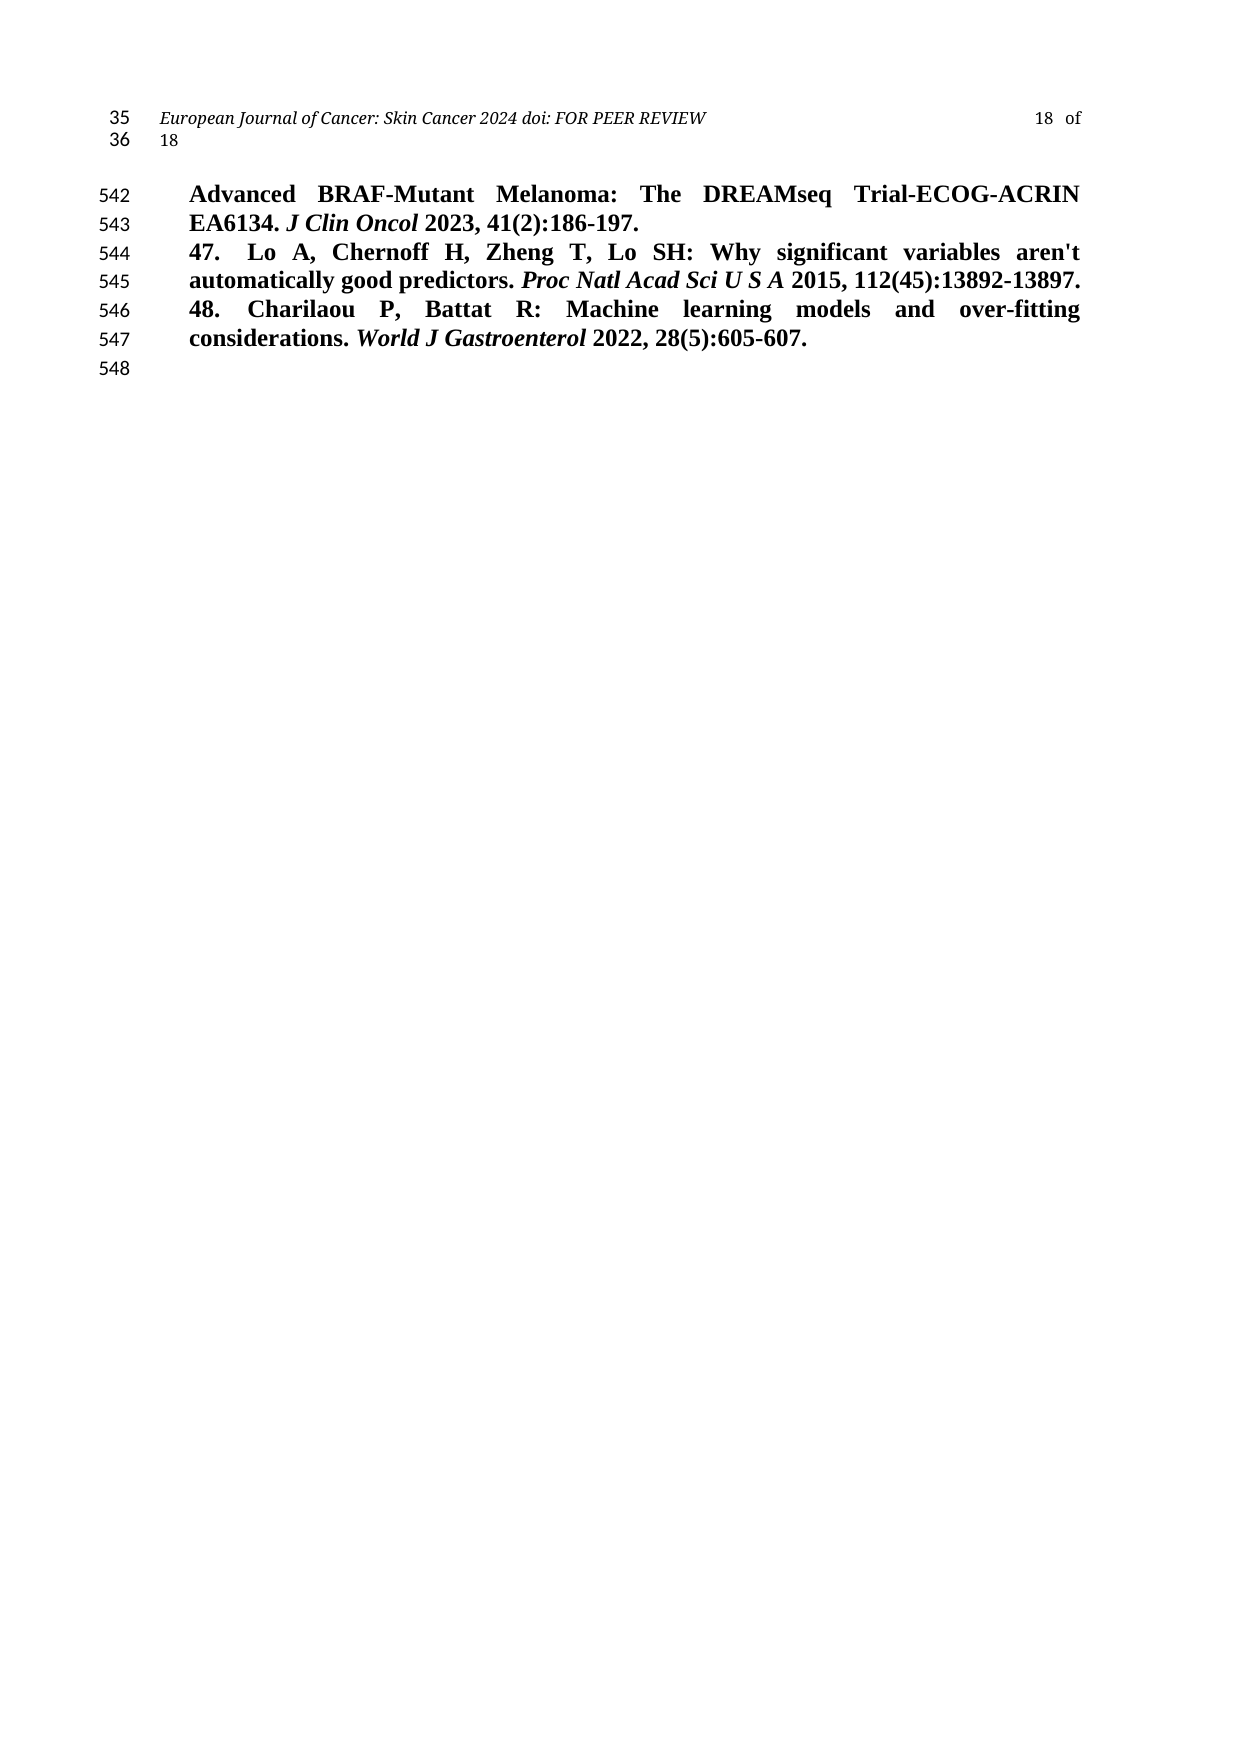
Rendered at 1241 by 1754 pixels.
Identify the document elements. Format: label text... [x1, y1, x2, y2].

list 48. Charilaou P, Battat R: Machine learning models and over-fitting considerations. World J Gastroenterol 2022, 28(5):605-607. [189, 294, 1081, 352]
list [189, 179, 1081, 237]
list 47. Lo A, Chernoff H, Zheng T, Lo SH: Why significant variables aren't automatically good predictors. Proc Natl Acad Sci U S A 2015, 112(45):13892-13897. [189, 237, 1081, 294]
